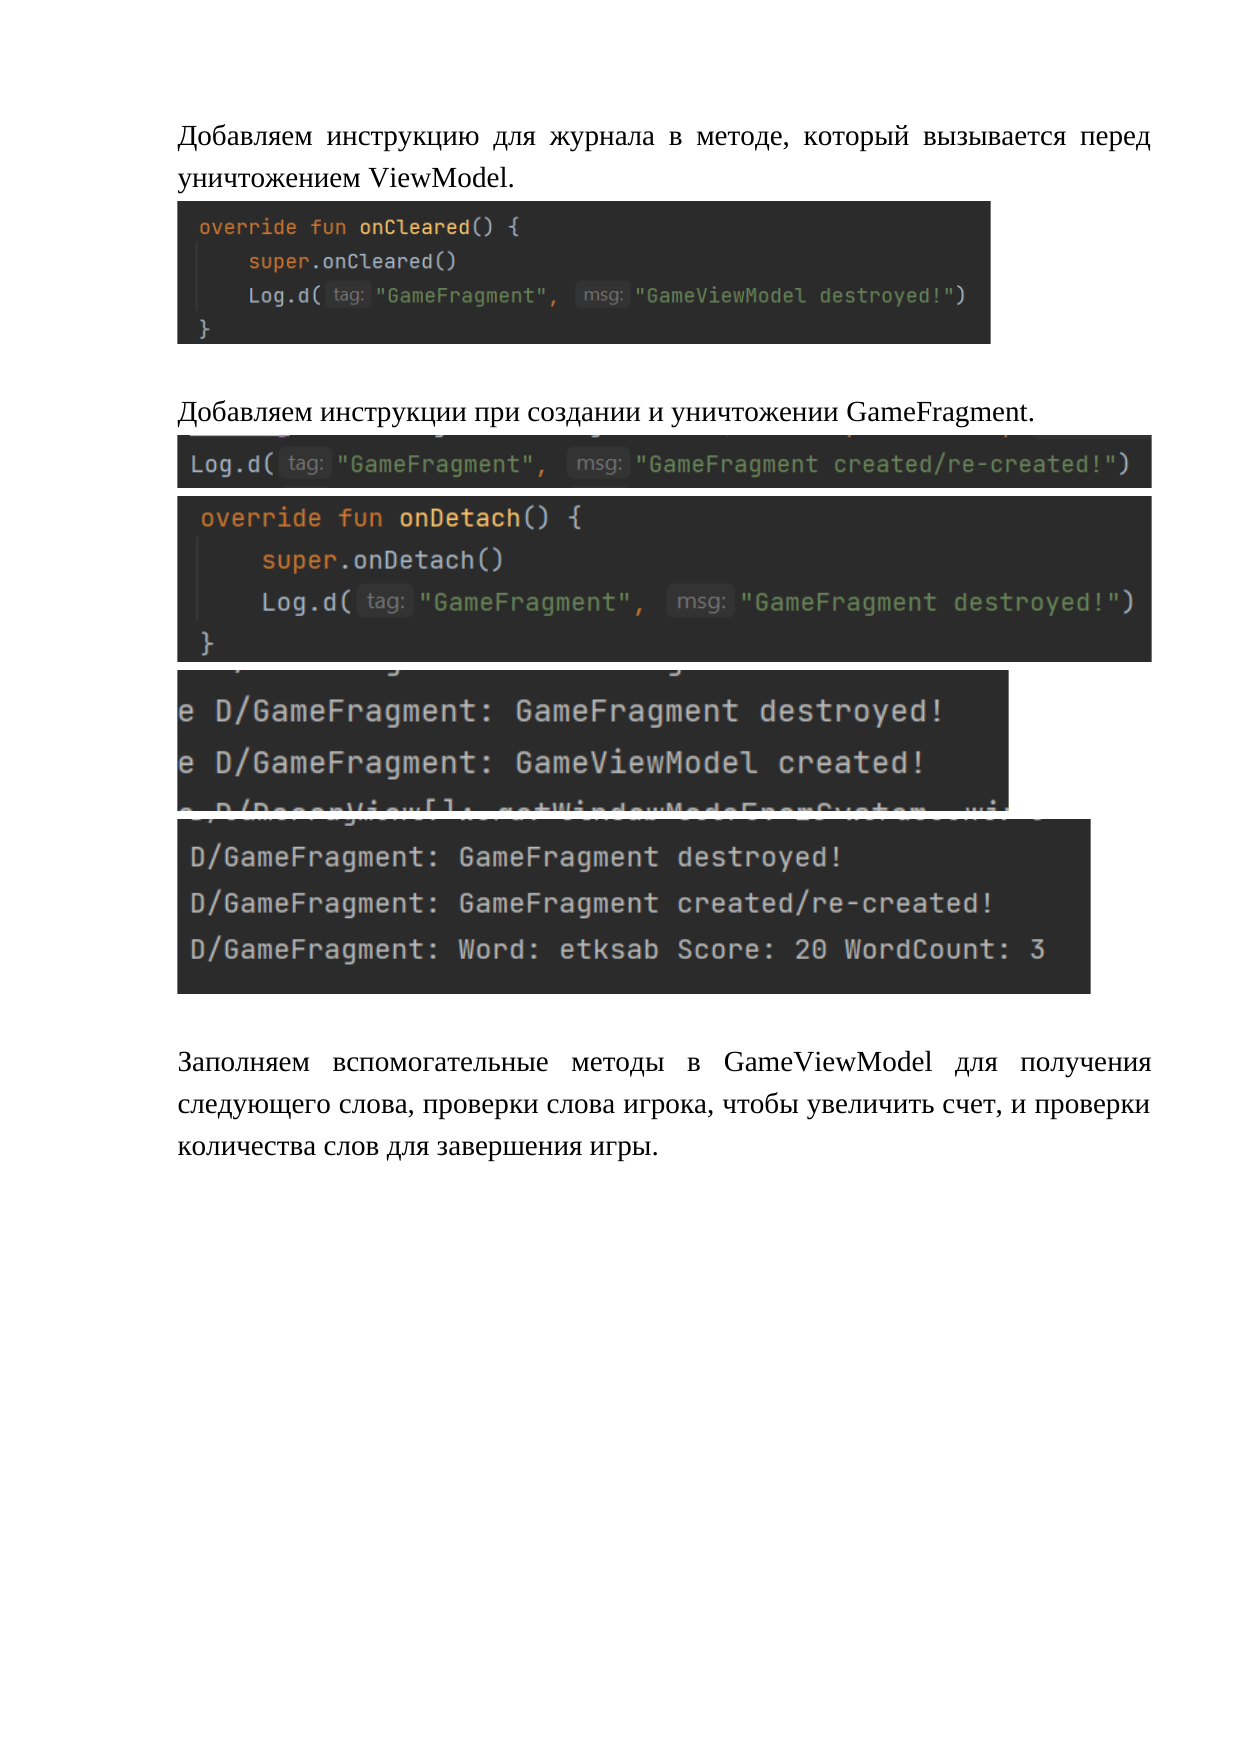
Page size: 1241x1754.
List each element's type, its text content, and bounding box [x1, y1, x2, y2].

text Добавляем инструкцию для журнала в методе, который вызывается перед уничтожением ViewModel. [177, 118, 1152, 193]
text Заполняем вспомогательные методы в GameViewModel для получения следующего слова, проверки слова игрока, чтобы увеличить счет, и проверки количества слов для завершения игры. [177, 1044, 1152, 1162]
picture [177, 496, 1152, 662]
picture [177, 819, 1091, 994]
picture [177, 670, 1009, 811]
picture [177, 201, 991, 344]
text Добавляем инструкции при создании и уничтожении GameFragment. [177, 394, 1152, 427]
picture [177, 435, 1152, 488]
